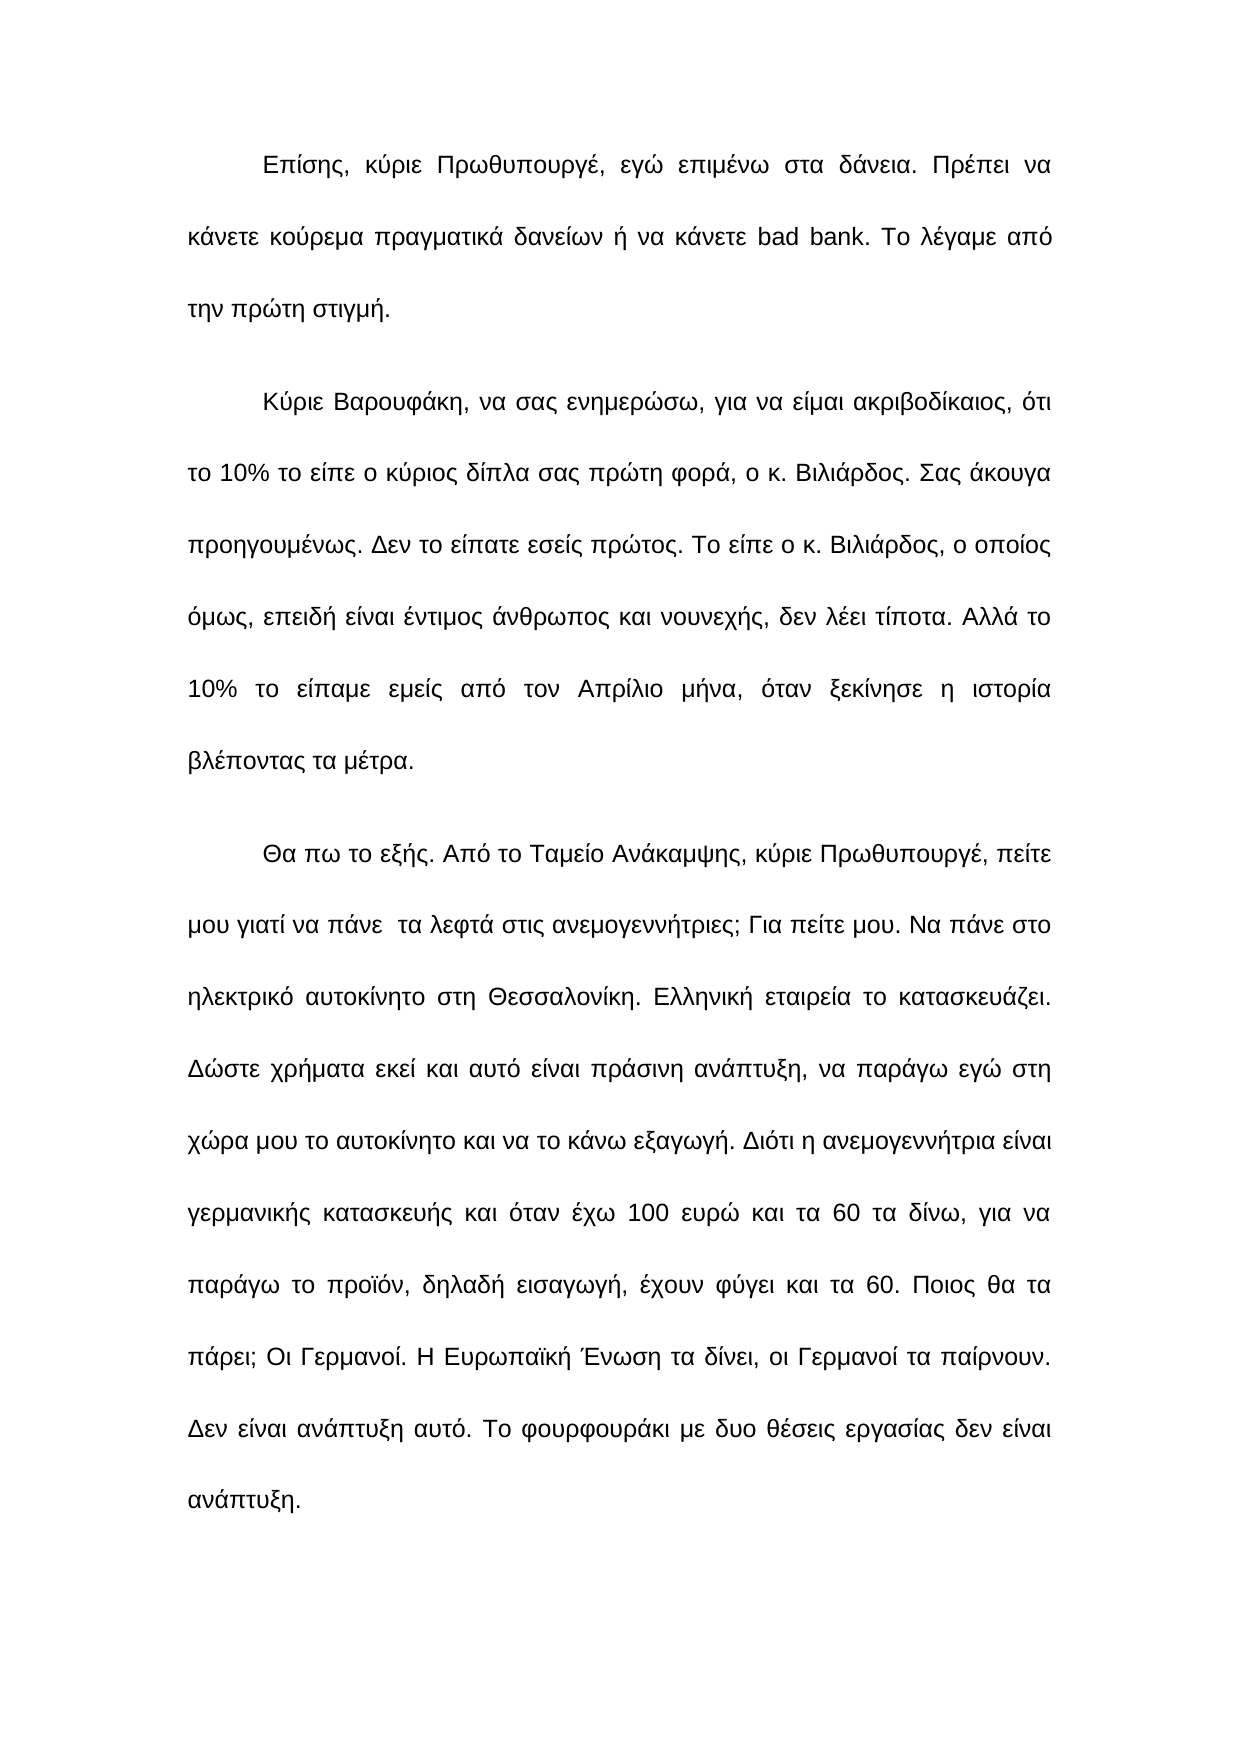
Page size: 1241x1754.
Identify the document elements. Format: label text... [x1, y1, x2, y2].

text Επίσης, κύριε Πρωθυπουργέ, εγώ επιμένω στα δάνεια. Πρέπει να κάνετε κούρεμα πραγματικά δανείων ή να κάνετε bad bank. Το λέγαμε από την πρώτη στιγμή. [187, 150, 1053, 322]
text Κύριε Βαρουφάκη, να σας ενημερώσω, για να είμαι ακριβοδίκαιος, ότι το 10% το είπε ο κύριος δίπλα σας πρώτη φορά, ο κ. Βιλιάρδος. Σας άκουγα προηγουμένως. Δεν το είπατε εσείς πρώτος. Το είπε ο κ. Βιλιάρδος, ο οποίος όμως, επειδή είναι έντιμος άνθρωπος και νουνεχής, δεν λέει τίποτα. Αλλά το 10% το είπαμε εμείς από τον Απρίλιο μήνα, όταν ξεκίνησε η ιστορία βλέποντας τα μέτρα. [187, 386, 1053, 774]
text Θα πω το εξής. Από το Ταμείο Ανάκαμψης, κύριε Πρωθυπουργέ, πείτε μου γιατί να πάνε τα λεφτά στις ανεμογεννήτριες; Για πείτε μου. Να πάνε στο ηλεκτρικό αυτοκίνητο στη Θεσσαλονίκη. Ελληνική εταιρεία το κατασκευάζει. Δώστε χρήματα εκεί και αυτό είναι πράσινη ανάπτυξη, να παράγω εγώ στη χώρα μου το αυτοκίνητο και να το κάνω εξαγωγή. Διότι η ανεμογεννήτρια είναι γερμανικής κατασκευής και όταν έχω 100 ευρώ και τα 60 τα δίνω, για να παράγω το προϊόν, δηλαδή εισαγωγή, έχουν φύγει και τα 60. Ποιος θα τα πάρει; Οι Γερμανοί. Η Ευρωπαϊκή Ένωση τα δίνει, οι Γερμανοί τα παίρνουν. Δεν είναι ανάπτυξη αυτό. Το φουρφουράκι με δυο θέσεις εργασίας δεν είναι ανάπτυξη. [187, 838, 1053, 1514]
